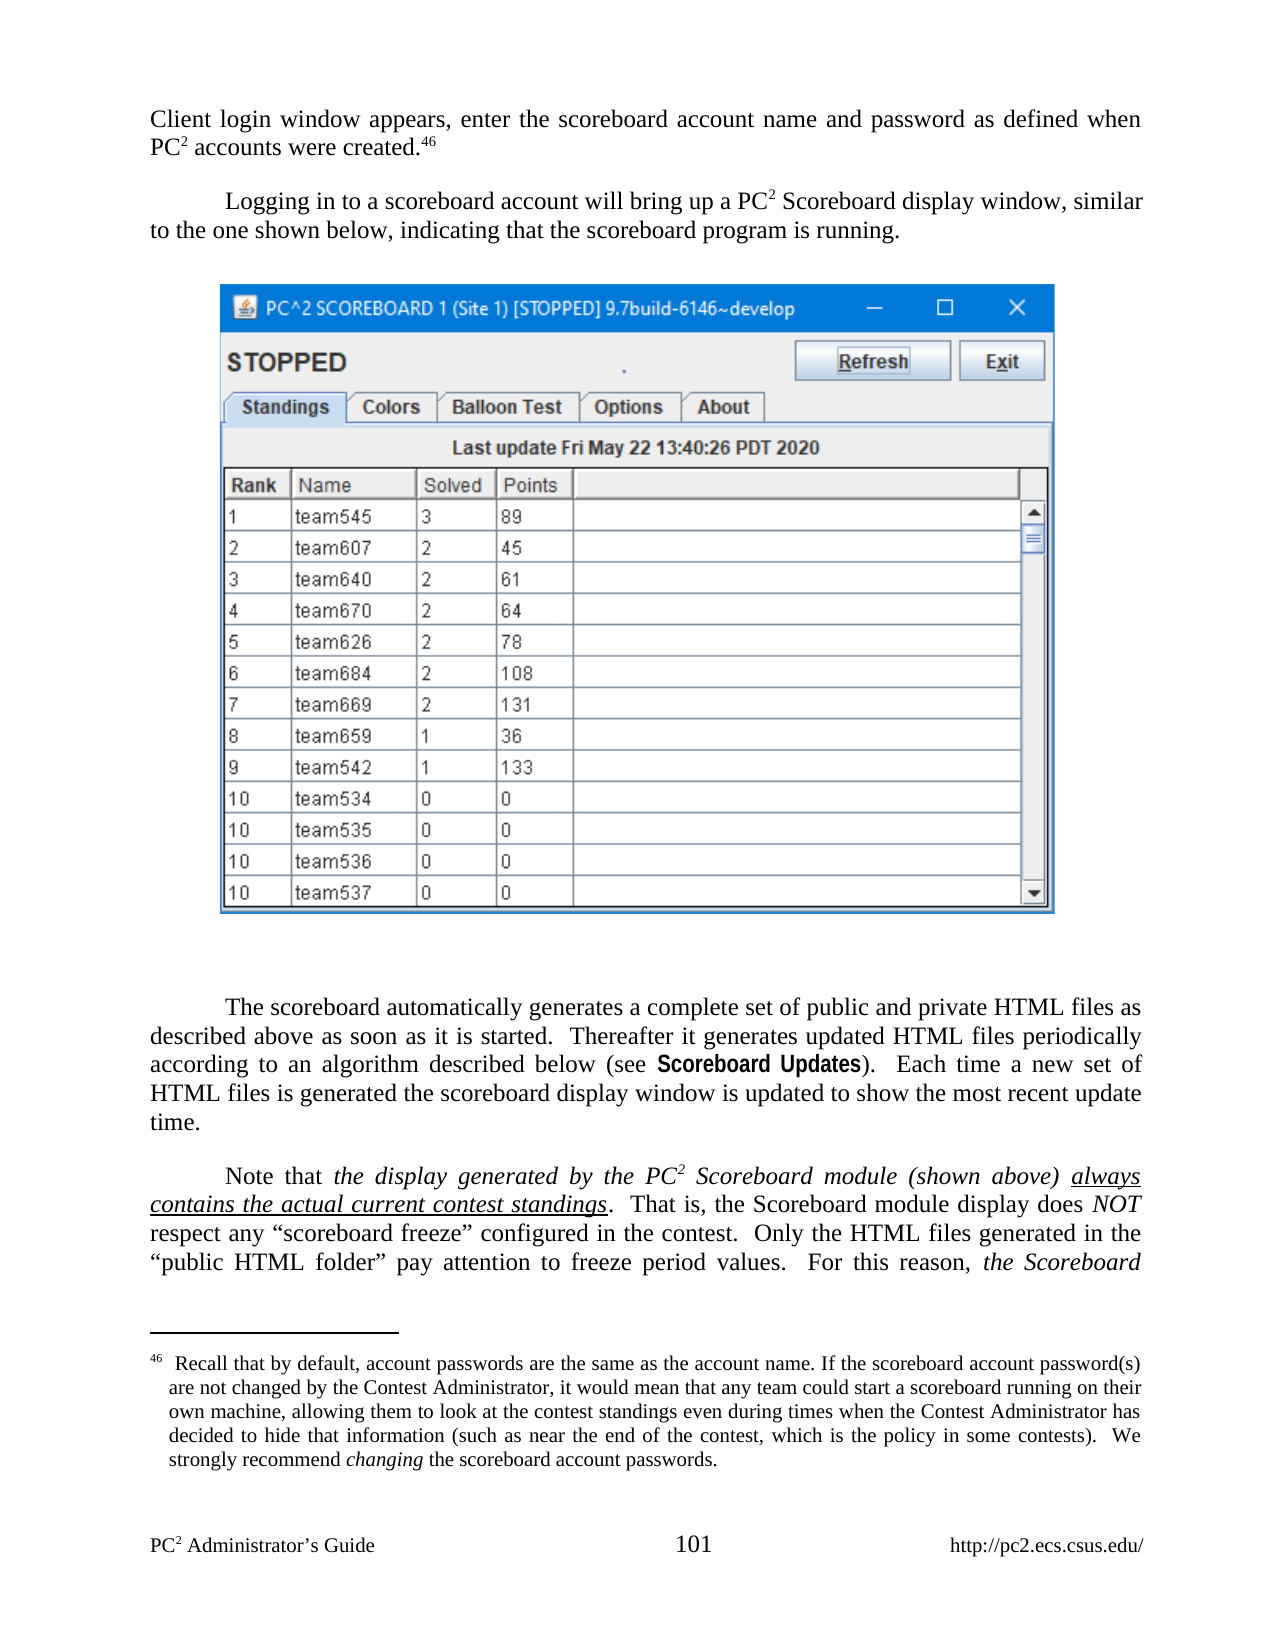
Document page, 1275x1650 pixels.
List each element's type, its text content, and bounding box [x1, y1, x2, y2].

text Logging in to a scoreboard account will bring up a PC2 Scoreboard display window, similar to the one shown below, indicating that the scoreboard program is running. [150, 186, 1143, 244]
text The scoreboard automatically generates a complete set of public and private HTML files as described above as soon as it is started. Thereafter it generates updated HTML files periodically according to an algorithm described below (see Scoreboard Updates). Each time a new set of HTML files is generated the scoreboard display window is updated to show the most recent update time. [150, 992, 1143, 1136]
picture [219, 284, 1055, 914]
